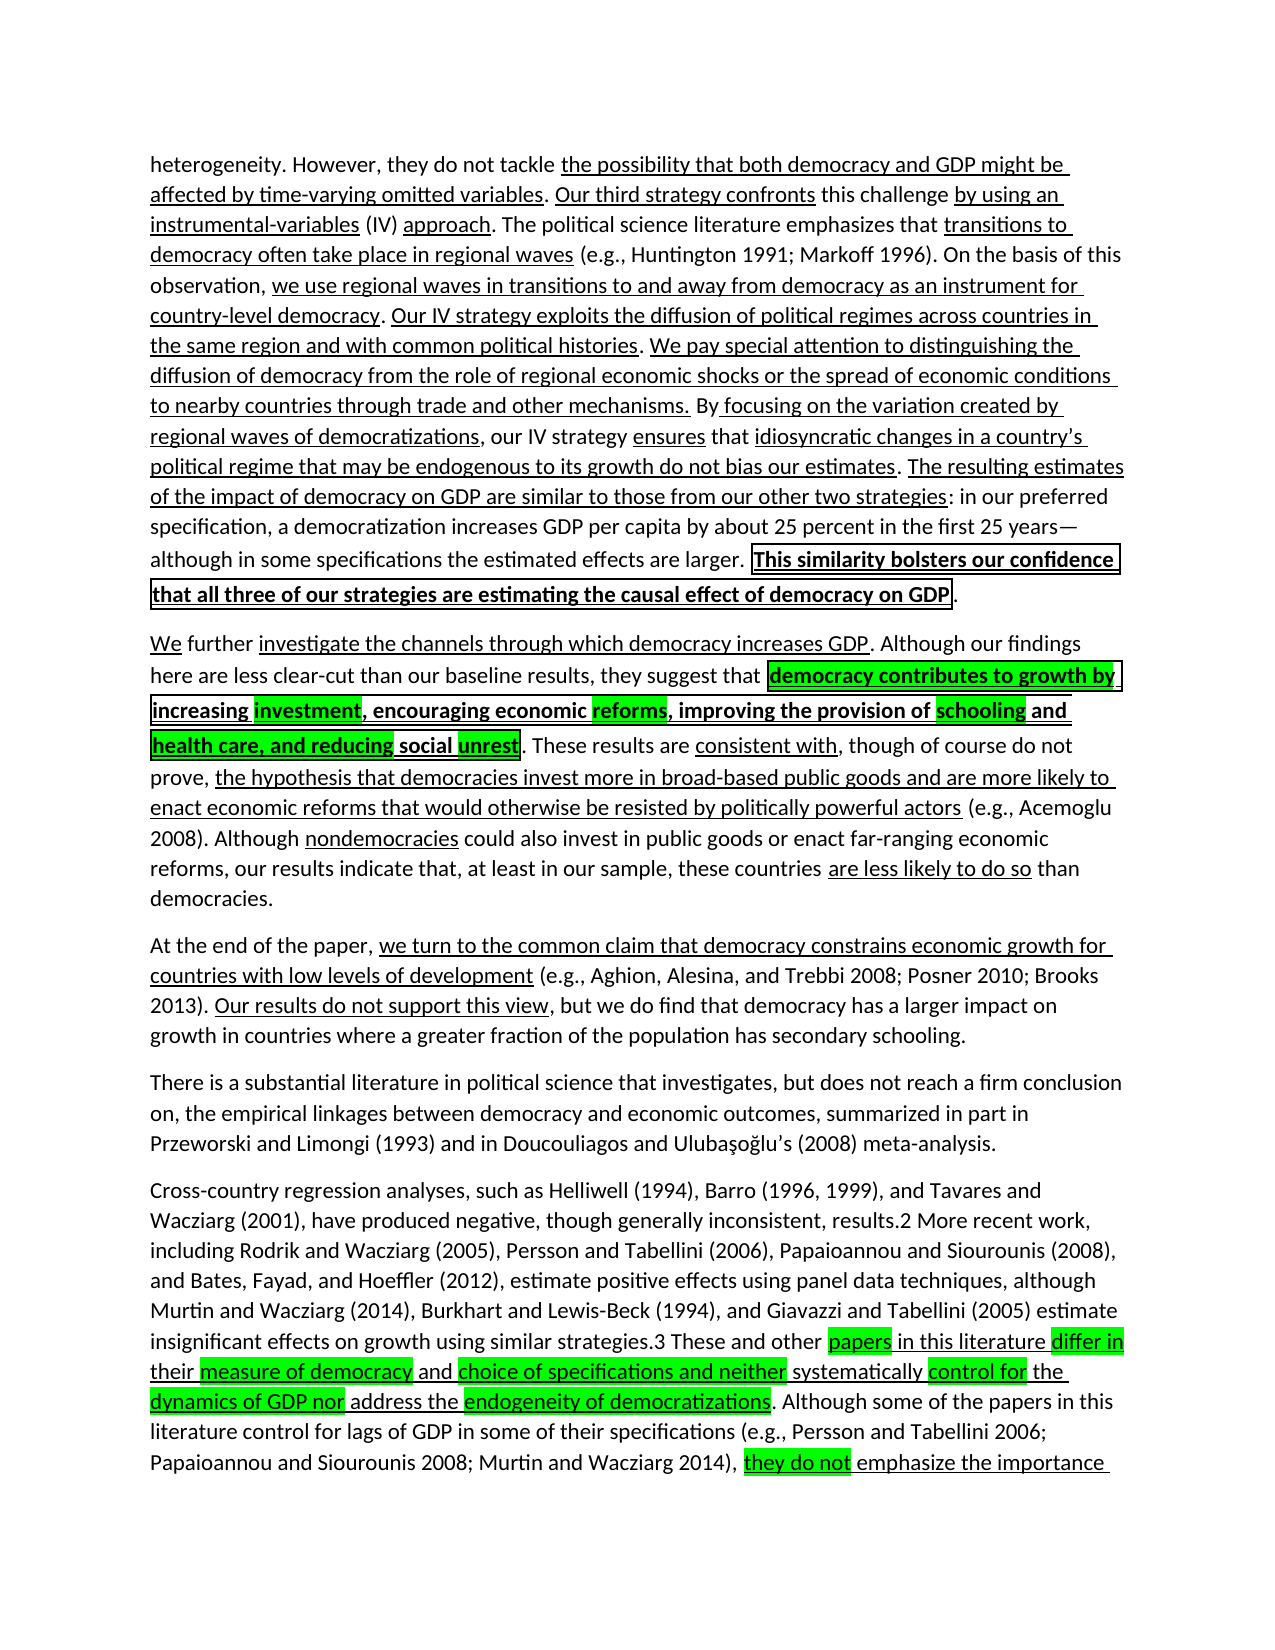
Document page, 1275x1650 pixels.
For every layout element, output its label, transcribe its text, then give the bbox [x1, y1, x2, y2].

text At the end of the paper, we turn to the common claim that democracy constrains economic growth for countries with low levels of development (e.g., Aghion, Alesina, and Trebbi 2008; Posner 2010; Brooks 2013). Our results do not support this view, but we do find that democracy has a larger impact on growth in countries where a greater fraction of the population has secondary schooling. [150, 931, 1125, 1050]
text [150, 150, 1125, 610]
text There is a substantial literature in political science that investigates, but does not reach a firm conclusion on, the empirical linkages between democracy and economic outcomes, summarized in part in Przeworski and Limongi (1993) and in Doucouliagos and Ulubaşoğlu’s (2008) meta-analysis. [150, 1068, 1125, 1157]
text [150, 1176, 1125, 1476]
text We further investigate the channels through which democracy increases GDP. Although our findings here are less clear-cut than our baseline results, they suggest that democracy contributes to growth by increasing investment, encouraging economic reforms, improving the provision of schooling and health care, and reducing social unrest. These results are consistent with, though of course do not prove, the hypothesis that democracies invest more in broad-based public goods and are more likely to enact economic reforms that would otherwise be resisted by politically powerful actors (e.g., Acemoglu 2008). Although nondemocracies could also invest in public goods or enact far-ranging economic reforms, our results indicate that, at least in our sample, these countries are less likely to do so than democracies. [150, 629, 1125, 912]
